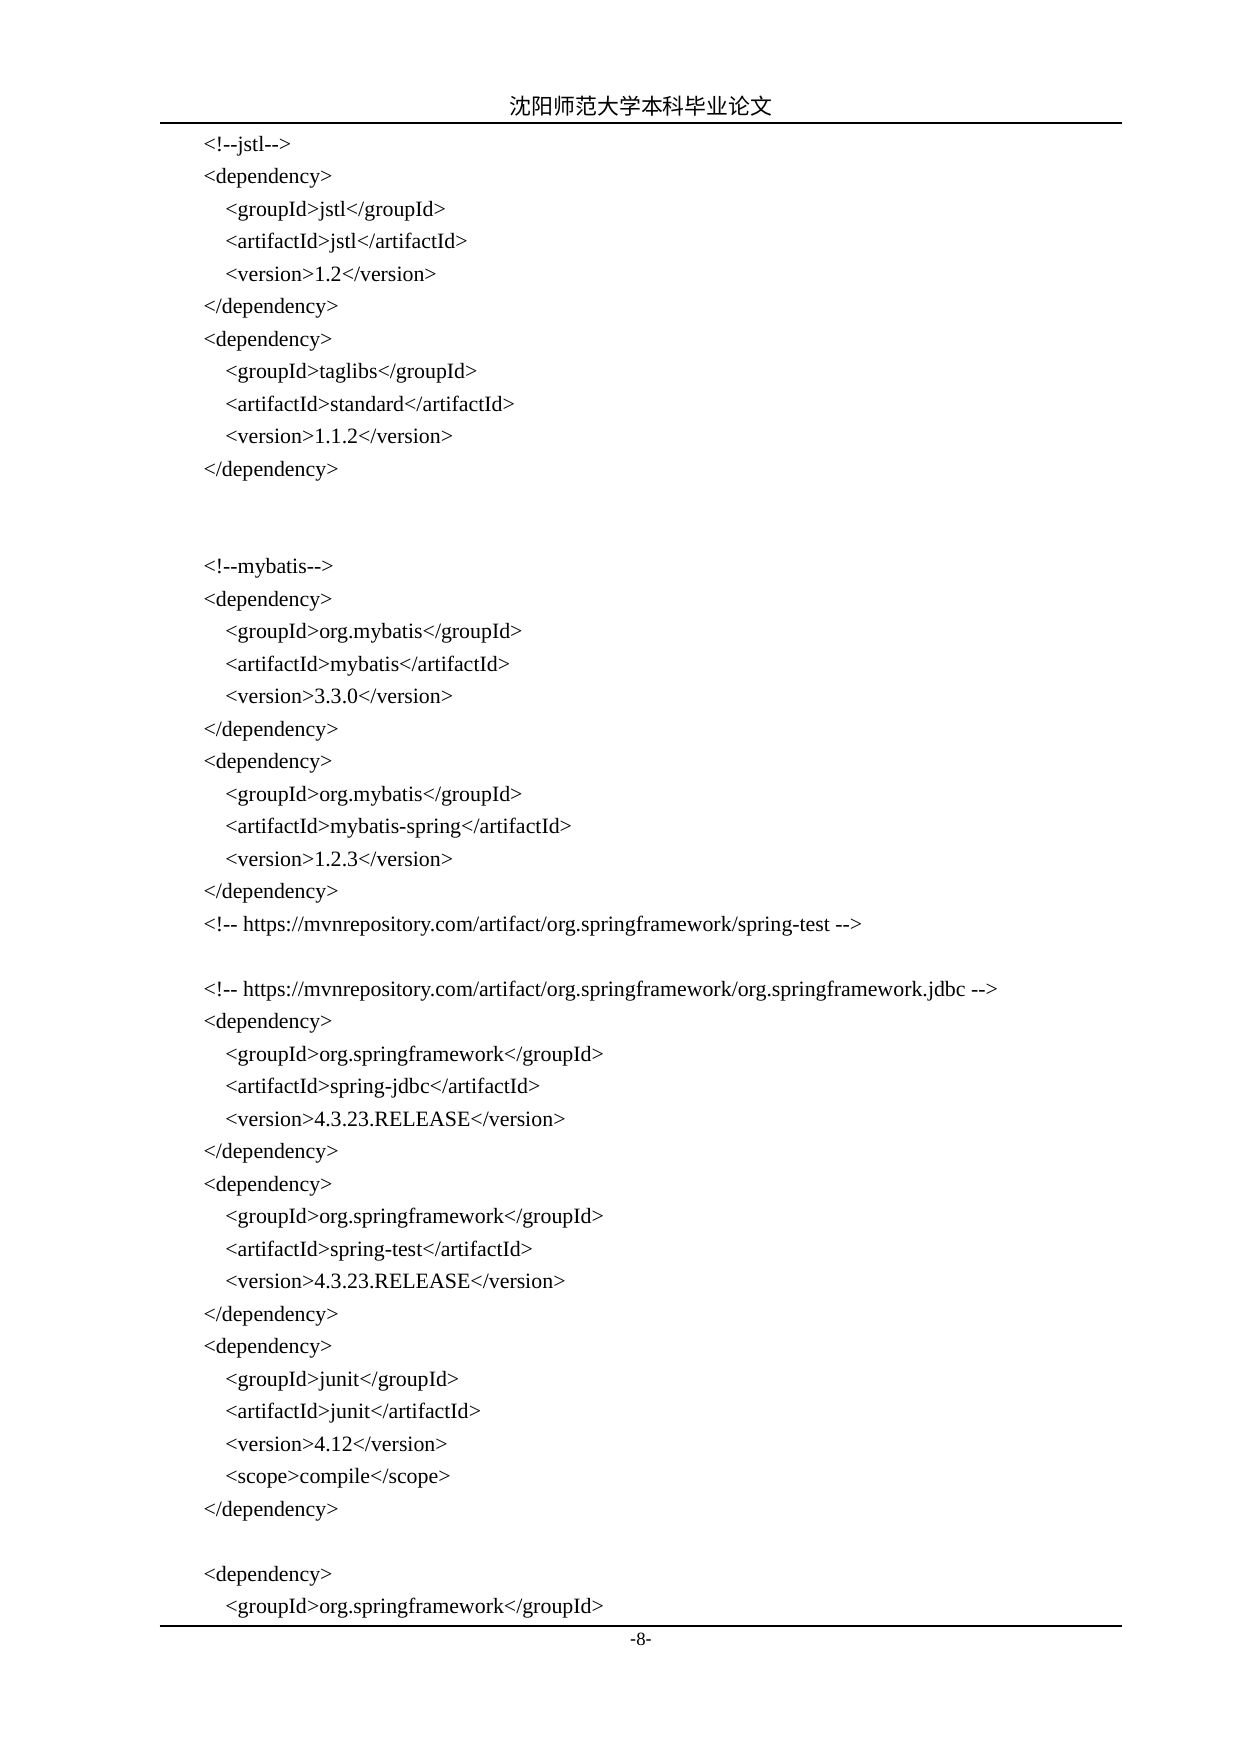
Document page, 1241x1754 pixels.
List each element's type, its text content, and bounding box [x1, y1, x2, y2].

text <artifactId>spring-jdbc</artifactId> [159, 1070, 1122, 1102]
text <dependency> [159, 582, 1122, 615]
text <version>4.12</version> [159, 1427, 1122, 1460]
text <version>3.3.0</version> [159, 680, 1122, 712]
text <dependency> [159, 1005, 1122, 1037]
text </dependency> [159, 712, 1122, 745]
text <artifactId>mybatis</artifactId> [159, 647, 1122, 680]
text <artifactId>standard</artifactId> [159, 387, 1122, 420]
text <!-- https://mvnrepository.com/artifact/org.springframework/org.springframework.jdbc --> [159, 972, 1122, 1005]
text </dependency> [159, 1135, 1122, 1167]
text </dependency> [159, 1297, 1122, 1330]
text <version>1.2.3</version> [159, 842, 1122, 875]
text <version>4.3.23.RELEASE</version> [159, 1102, 1122, 1135]
text <artifactId>spring-test</artifactId> [159, 1232, 1122, 1265]
text <groupId>org.springframework</groupId> [159, 1590, 1122, 1622]
text <scope>compile</scope> [159, 1460, 1122, 1492]
text <groupId>org.mybatis</groupId> [159, 615, 1122, 647]
text <groupId>junit</groupId> [159, 1362, 1122, 1395]
text <!-- https://mvnrepository.com/artifact/org.springframework/spring-test --> [159, 907, 1122, 940]
text <groupId>org.mybatis</groupId> [159, 777, 1122, 810]
text </dependency> [159, 452, 1122, 485]
text <artifactId>mybatis-spring</artifactId> [159, 810, 1122, 842]
text <groupId>taglibs</groupId> [159, 355, 1122, 387]
text <groupId>jstl</groupId> [159, 192, 1122, 225]
text <!--jstl--> [159, 127, 1122, 160]
text <!--mybatis--> [159, 550, 1122, 582]
text <artifactId>junit</artifactId> [159, 1395, 1122, 1427]
text <dependency> [159, 1330, 1122, 1362]
text <groupId>org.springframework</groupId> [159, 1037, 1122, 1070]
text <dependency> [159, 160, 1122, 192]
text <version>1.2</version> [159, 257, 1122, 290]
text <version>4.3.23.RELEASE</version> [159, 1265, 1122, 1297]
text <dependency> [159, 1557, 1122, 1590]
text </dependency> [159, 290, 1122, 322]
text <version>1.1.2</version> [159, 420, 1122, 452]
text <dependency> [159, 1167, 1122, 1200]
text </dependency> [159, 875, 1122, 907]
text </dependency> [159, 1492, 1122, 1525]
text <artifactId>jstl</artifactId> [159, 225, 1122, 257]
text <groupId>org.springframework</groupId> [159, 1200, 1122, 1232]
text <dependency> [159, 745, 1122, 777]
text <dependency> [159, 322, 1122, 355]
